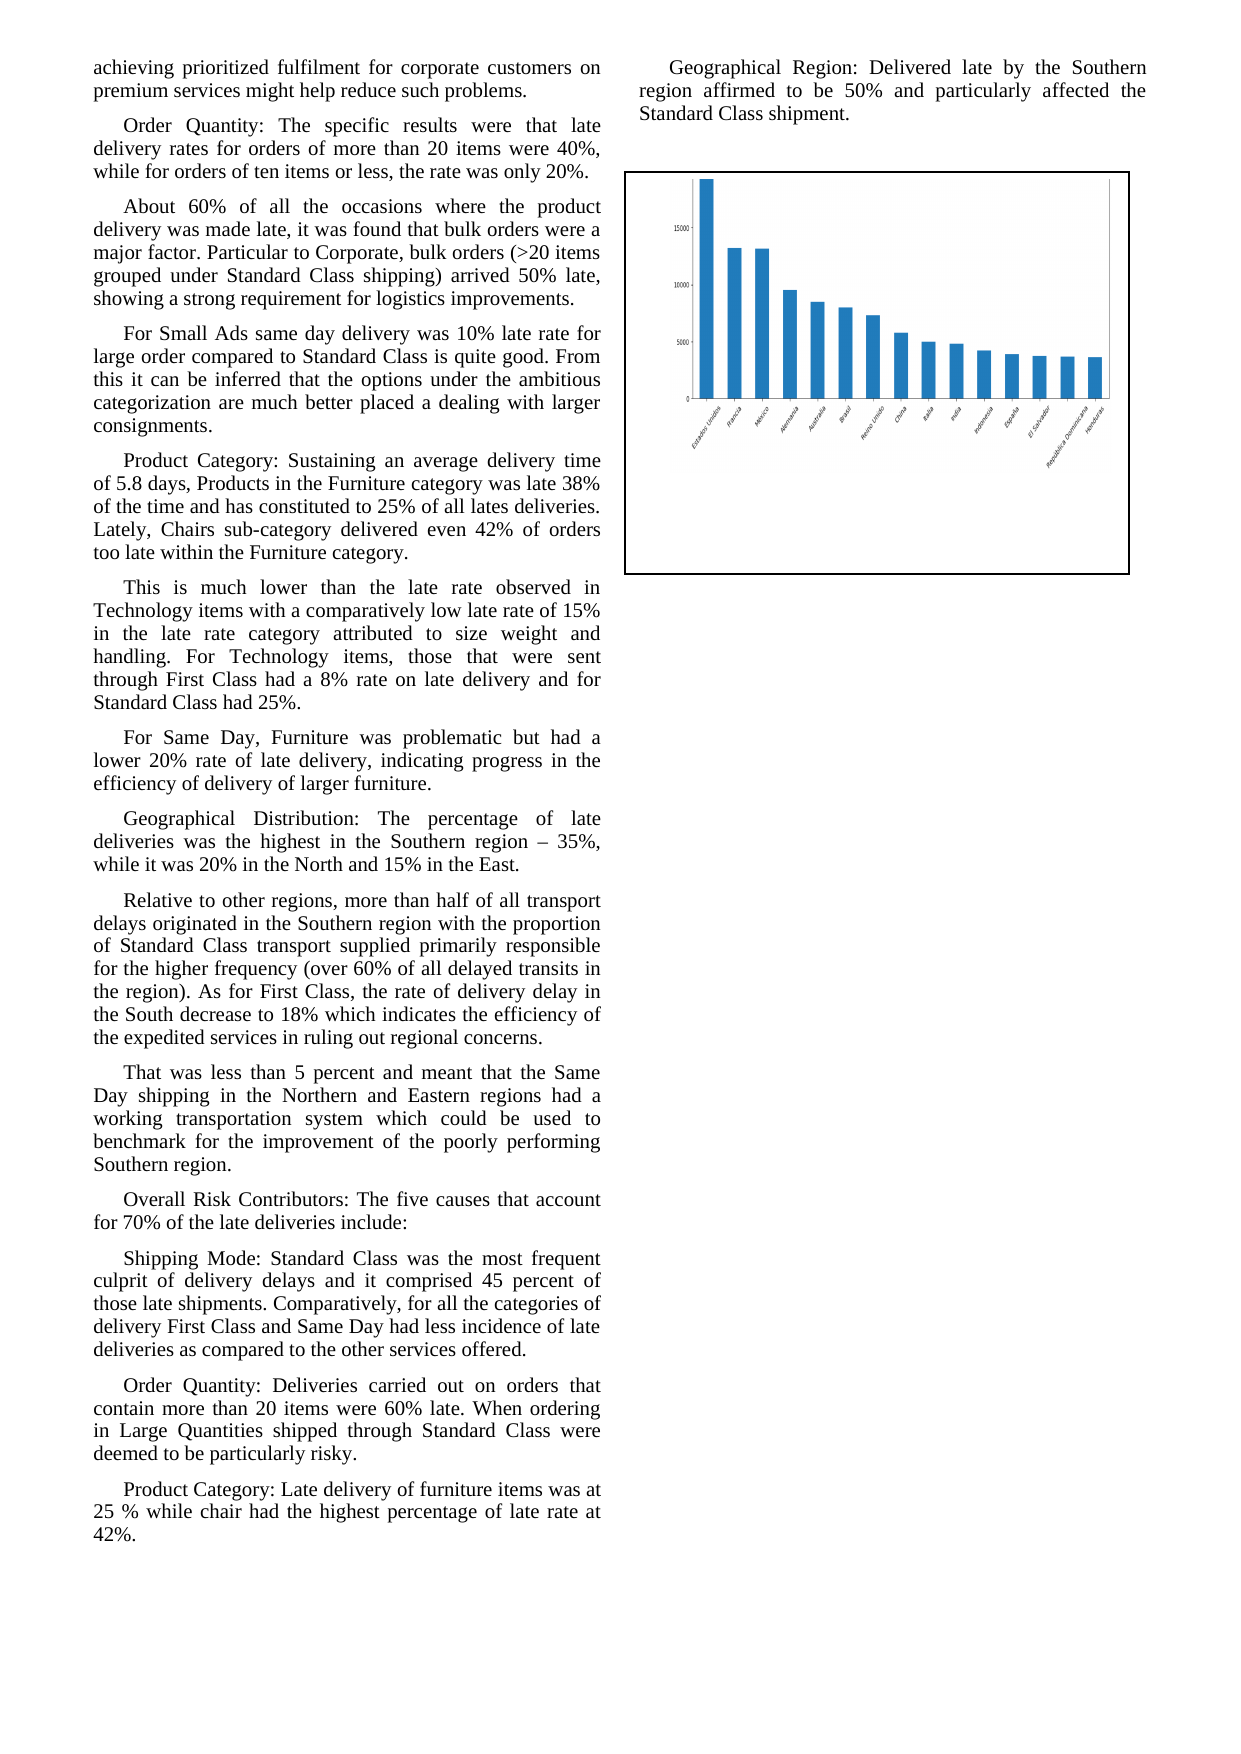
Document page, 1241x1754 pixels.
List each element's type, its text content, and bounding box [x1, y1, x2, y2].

text Shipping Mode: Standard Class was the most frequent culprit of delivery delays and it comprised 45 percent of those late shipments. Comparatively, for all the categories of delivery First Class and Same Day had less incidence of late deliveries as compared to the other services offered. [93, 1247, 601, 1361]
text Relative to other regions, more than half of all transport delays originated in the Southern region with the proportion of Standard Class transport supplied primarily responsible for the higher frequency (over 60% of all delayed transits in the region). As for First Class, the rate of delivery delay in the South decrease to 18% which indicates the efficiency of the expedited services in ruling out regional concerns. [93, 889, 601, 1049]
text About 60% of all the occasions where the product delivery was made late, it was found that bulk orders were a major factor. Particular to Corporate, bulk orders (>20 items grouped under Standard Class shipping) arrived 50% late, showing a strong requirement for logistics improvements. [93, 196, 601, 310]
text This is much lower than the late rate observed in Technology items with a comparatively low late rate of 15% in the late rate category attributed to size weight and handling. For Technology items, those that were sent through First Class had a 8% rate on late delivery and for Standard Class had 25%. [93, 577, 601, 714]
text Order Quantity: Deliveries carried out on orders that contain more than 20 items were 60% late. When ordering in Large Quantities shipped through Standard Class were deemed to be particularly risky. [93, 1374, 601, 1465]
text Order Quantity: The specific results were that late delivery rates for orders of more than 20 items were 40%, while for orders of ten items or less, the rate was only 20%. [93, 114, 601, 183]
text Overall Risk Contributors: The five causes that account for 70% of the late deliveries include: [93, 1188, 601, 1234]
text Product Category: Late delivery of furniture items was at 25 % while chair had the highest percentage of late rate at 42%. [93, 1478, 601, 1546]
text For Small Ads same day delivery was 10% late rate for large order compared to Standard Class is quite good. From this it can be inferred that the options under the ambitious categorization are much better placed a dealing with larger consignments. [93, 323, 601, 437]
text For Same Day, Furniture was problematic but had a lower 20% rate of late delivery, indicating progress in the efficiency of delivery of larger furniture. [93, 726, 601, 795]
text Product Category: Sustaining an average delivery time of 5.8 days, Products in the Furniture category was late 38% of the time and has constituted to 25% of all lates deliveries. Lately, Chairs sub-category delivered even 42% of orders too late within the Furniture category. [93, 449, 601, 564]
text That was less than 5 percent and meant that the Same Day shipping in the Northern and Eastern regions had a working transportation system which could be used to benchmark for the improvement of the poorly performing Southern region. [93, 1062, 601, 1176]
picture [670, 179, 1112, 473]
text Geographical Region: Delivered late by the Southern region affirmed to be 50% and particularly affected the Standard Class shipment. [639, 56, 1147, 125]
text Geographical Distribution: The percentage of late deliveries was the highest in the Southern region – 35%, while it was 20% in the North and 15% in the East. [93, 808, 601, 876]
